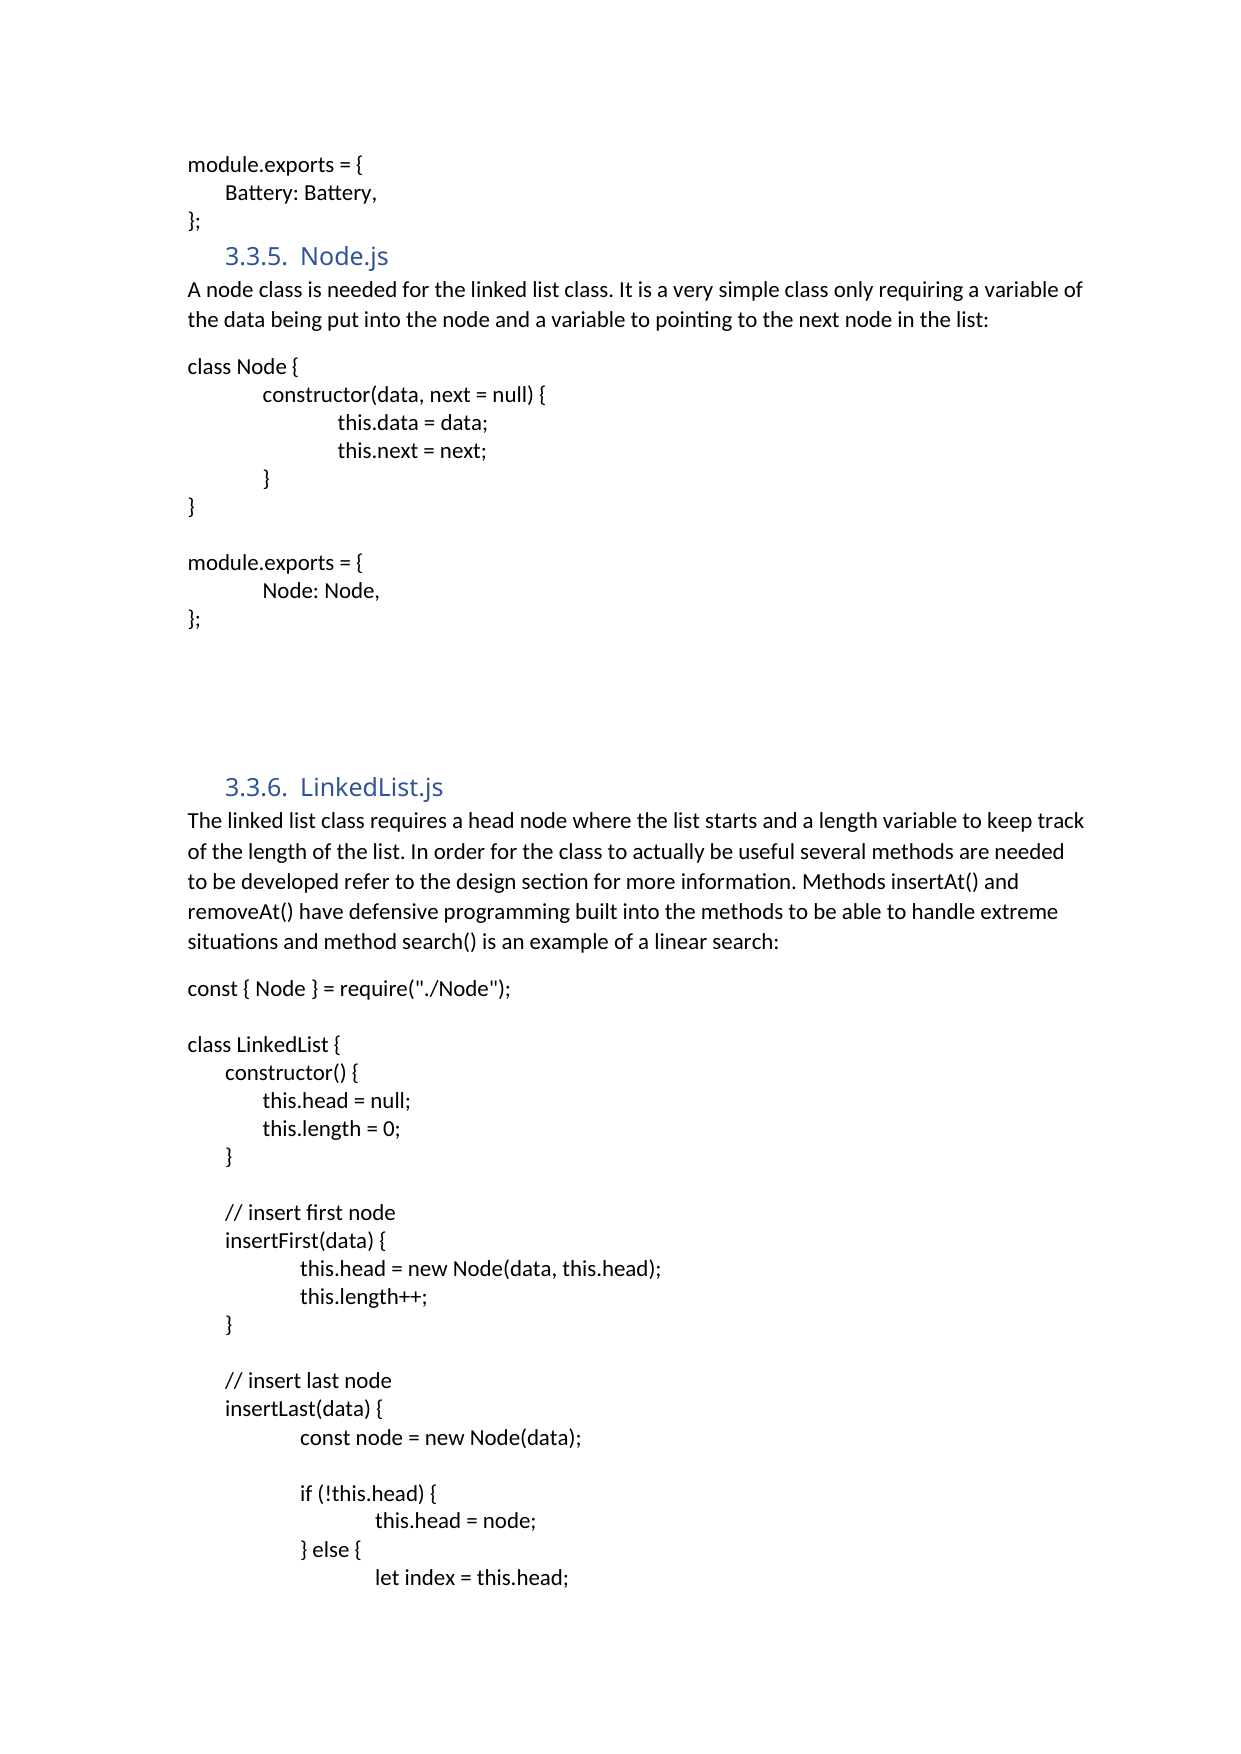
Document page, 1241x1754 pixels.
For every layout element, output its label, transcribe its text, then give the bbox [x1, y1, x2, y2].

text }; [187, 604, 1090, 632]
text } [187, 492, 1090, 520]
text this.head = new Node(data, this.head); [300, 1254, 1090, 1282]
text insertLast(data) { [225, 1394, 1090, 1423]
text Battery: Battery, [187, 178, 1090, 206]
text this.head = null; [262, 1086, 1090, 1114]
text this.head = node; [300, 1507, 1090, 1535]
text let index = this.head; [375, 1563, 1090, 1591]
text } [262, 464, 1090, 492]
text module.exports = { [187, 150, 1090, 178]
text const node = new Node(data); [300, 1423, 1090, 1451]
text } [225, 1142, 1090, 1170]
text module.exports = { [187, 548, 1090, 576]
text constructor(data, next = null) { [262, 380, 1090, 408]
text } [225, 1311, 1090, 1338]
text } else { [300, 1535, 1090, 1563]
text constructor() { [225, 1058, 1090, 1086]
text }; [187, 206, 1090, 234]
text this.data = data; [337, 408, 1090, 436]
text class Node { [187, 352, 1090, 380]
text class LinkedList { [187, 1030, 1090, 1058]
text this.length++; [300, 1282, 1090, 1311]
list The linked list class requires a head node where the list starts and a length variable to keep track of the length of the list. In order for the class to actually be useful several methods are needed to be developed refer to the design section for more information. Methods insertAt() and removeAt() have defensive programming built into the methods to be able to handle extreme situations and method search() is an example of a linear search: [187, 807, 1090, 955]
text this.length = 0; [262, 1114, 1090, 1142]
text const { Node } = require("./Node"); [187, 974, 1090, 1002]
text this.next = next; [337, 436, 1090, 464]
text // insert first node [225, 1198, 1090, 1226]
text // insert last node [225, 1367, 1090, 1394]
subtitle Node.js [225, 238, 1090, 272]
text Node: Node, [187, 576, 1090, 604]
list A node class is needed for the linked list class. It is a very simple class only requiring a variable of the data being put into the node and a variable to pointing to the next node in the list: [187, 275, 1090, 333]
subtitle LinkedList.js [225, 770, 1090, 804]
text insertFirst(data) { [225, 1226, 1090, 1254]
text if (!this.head) { [300, 1479, 1090, 1507]
